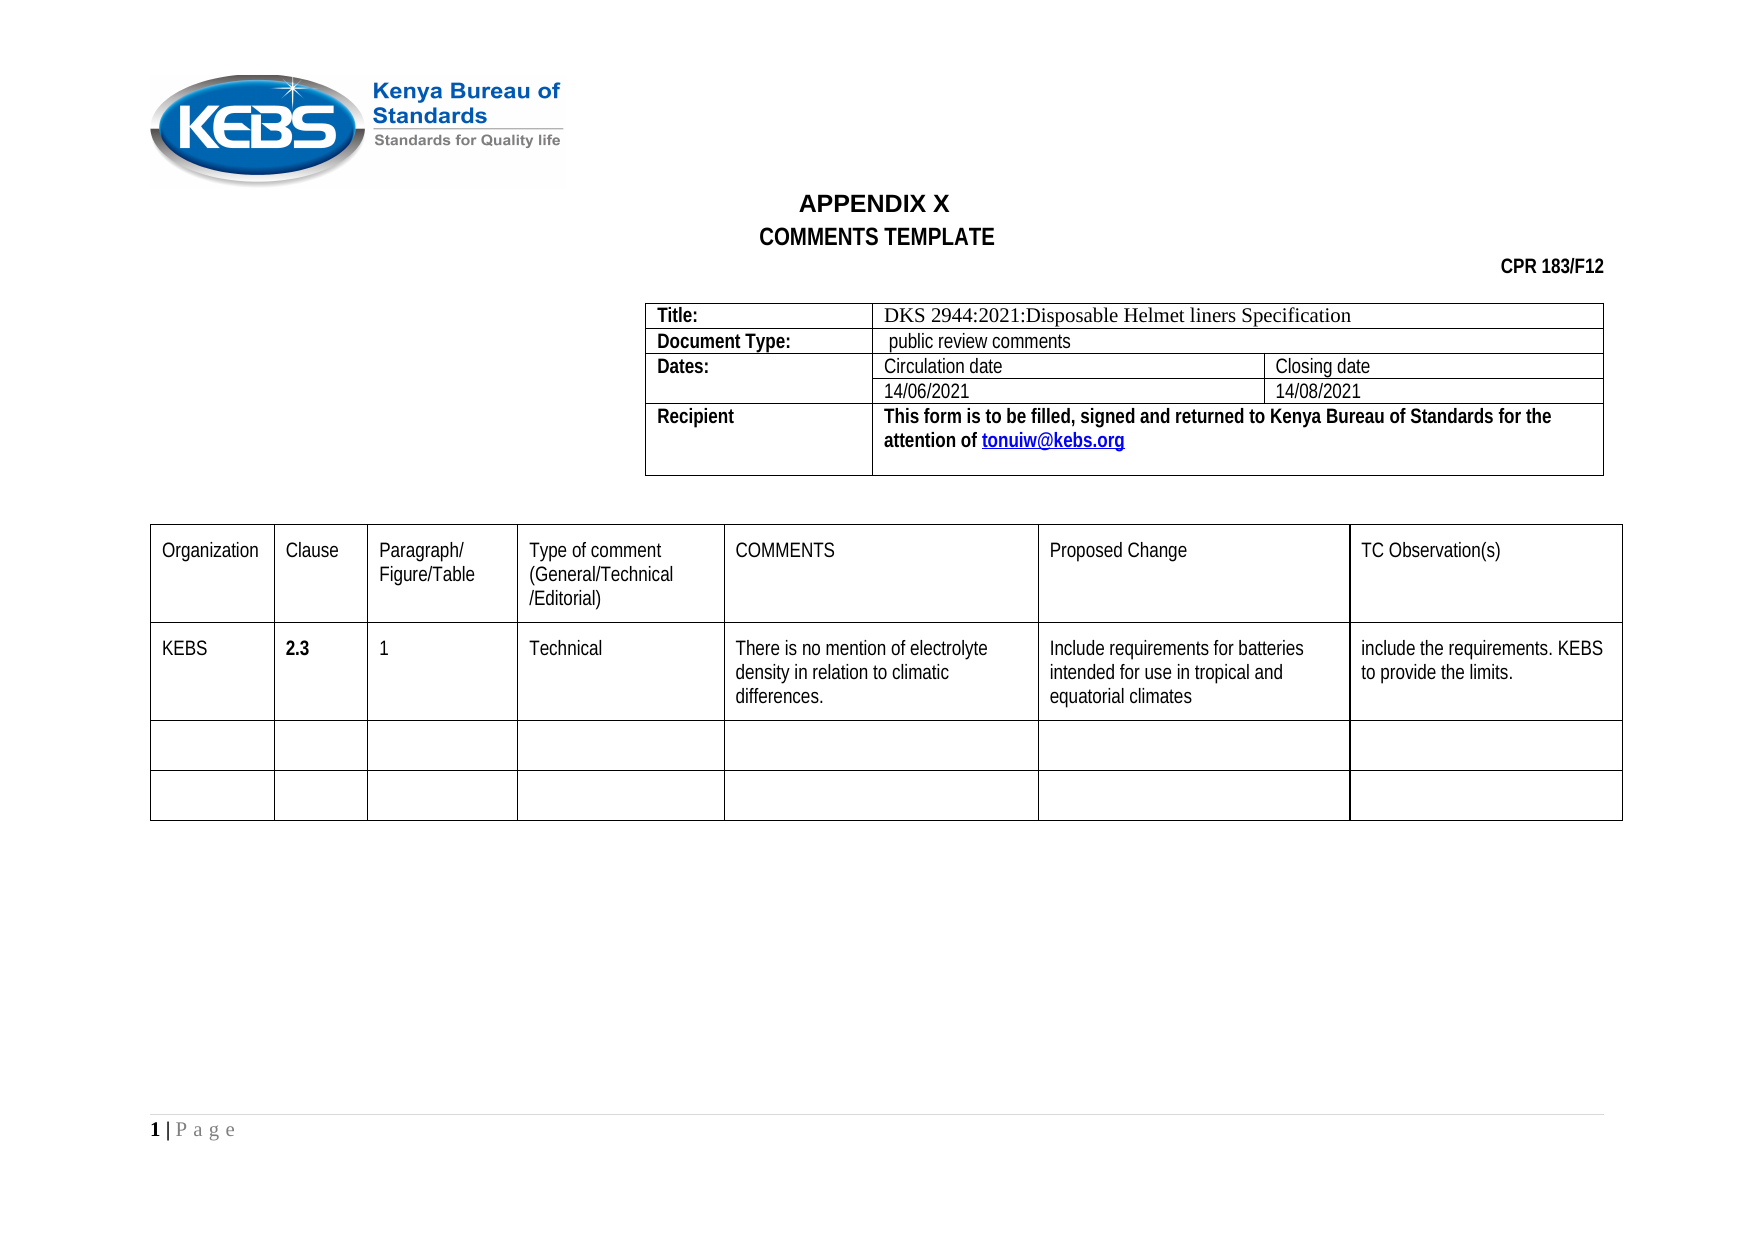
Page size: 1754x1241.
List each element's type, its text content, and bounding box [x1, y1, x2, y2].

table_cell KEBS [151, 623, 274, 720]
table_cell [1351, 771, 1622, 820]
table_cell [151, 771, 274, 820]
table_cell Closing date [1265, 354, 1603, 377]
table_cell [368, 771, 517, 820]
table_cell There is no mention of electrolyte density in relation to climatic differences. [725, 623, 1038, 720]
table_cell 14/06/2021 [873, 379, 1264, 402]
table_header TC Observation(s) [1351, 525, 1622, 622]
table_cell Circulation date [873, 354, 1264, 377]
table_cell [1351, 721, 1622, 770]
table_cell Technical [518, 623, 724, 720]
table_cell [275, 771, 367, 820]
text CPR 183/F12 [150, 254, 1604, 278]
list APPENDIX X COMMENTS TEMPLATE [150, 188, 1604, 250]
table_cell [725, 721, 1038, 770]
table_header Type of comment (General/Technical /Editorial) [518, 525, 724, 622]
table_header Organization [151, 525, 274, 622]
table_cell Recipient [646, 404, 872, 475]
picture [150, 75, 566, 189]
table_cell [1039, 721, 1349, 770]
table_header DKS 2944:2021:Disposable Helmet liners Specification [873, 304, 1603, 327]
table_header Proposed Change [1039, 525, 1349, 622]
table_header Clause [275, 525, 367, 622]
table_cell 14/08/2021 [1265, 379, 1603, 402]
table_cell [518, 721, 724, 770]
table_cell Dates: [646, 354, 872, 402]
table_header Paragraph/ Figure/Table [368, 525, 517, 622]
table_cell include the requirements. KEBS to provide the limits. [1351, 623, 1622, 720]
table_header Title: [646, 304, 872, 327]
table_cell [1039, 771, 1349, 820]
table_cell Document Type: [646, 329, 872, 352]
table_cell 2.3 [275, 623, 367, 720]
table_cell [518, 771, 724, 820]
table_cell [151, 721, 274, 770]
table_cell [275, 721, 367, 770]
table_cell 1 [368, 623, 517, 720]
table_header COMMENTS [725, 525, 1038, 622]
table_cell This form is to be filled, signed and returned to Kenya Bureau of Standards for the attention of tonuiw@kebs.org [873, 404, 1603, 475]
table_cell Include requirements for batteries intended for use in tropical and equatorial climates [1039, 623, 1349, 720]
table_cell public review comments [873, 329, 1603, 352]
table_cell [368, 721, 517, 770]
table_cell [725, 771, 1038, 820]
